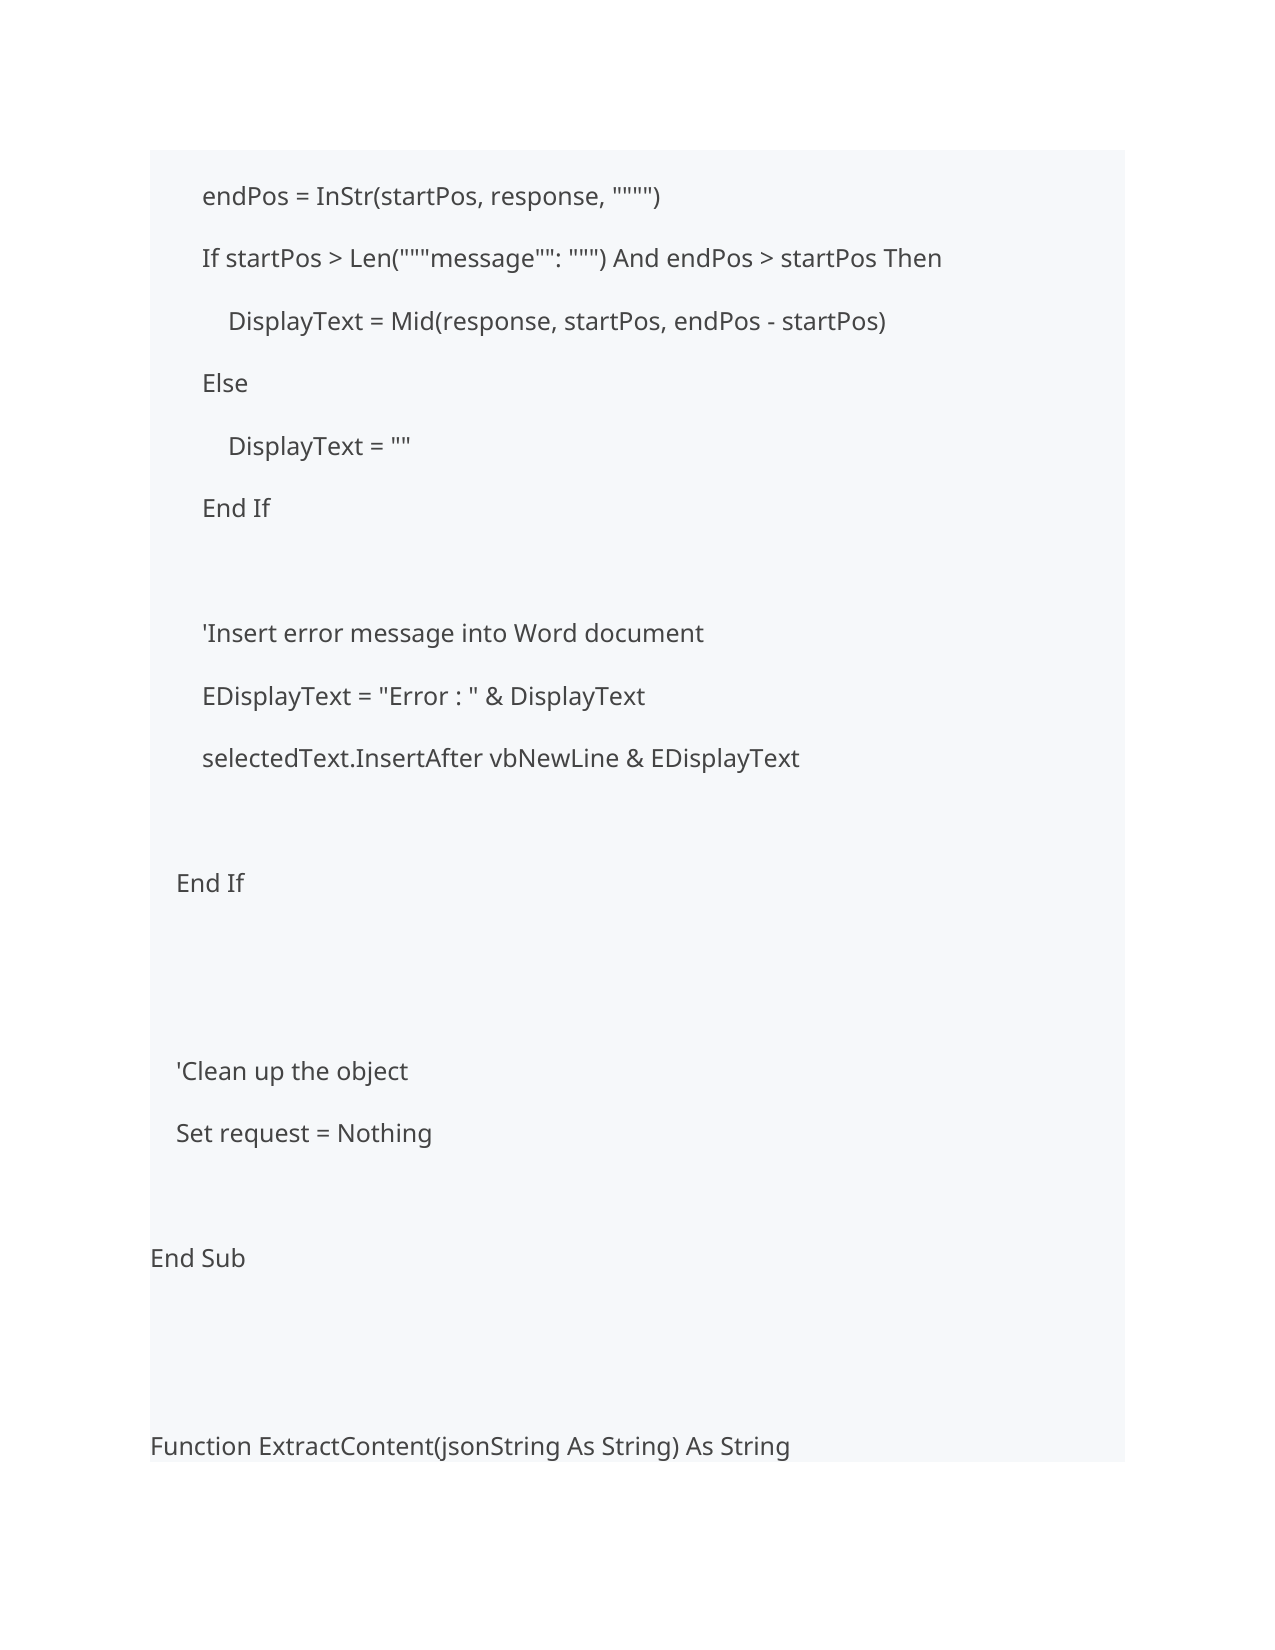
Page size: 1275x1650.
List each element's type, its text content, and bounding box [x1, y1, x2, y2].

text End If [150, 462, 1125, 525]
text DisplayText = "" [150, 400, 1125, 462]
text End Sub [150, 1212, 1125, 1275]
text 'Clean up the object [150, 1025, 1125, 1087]
text endPos = InStr(startPos, response, """") [150, 150, 1125, 212]
text Set request = Nothing [150, 1087, 1125, 1150]
text If startPos > Len("""message"": """) And endPos > startPos Then [150, 212, 1125, 275]
text Else [150, 337, 1125, 400]
text DisplayText = Mid(response, startPos, endPos - startPos) [150, 275, 1125, 337]
text End If [150, 837, 1125, 900]
text 'Insert error message into Word document [150, 587, 1125, 650]
text Function ExtractContent(jsonString As String) As String [150, 1400, 1125, 1462]
text selectedText.InsertAfter vbNewLine & EDisplayText [150, 712, 1125, 775]
text EDisplayText = "Error : " & DisplayText [150, 650, 1125, 712]
